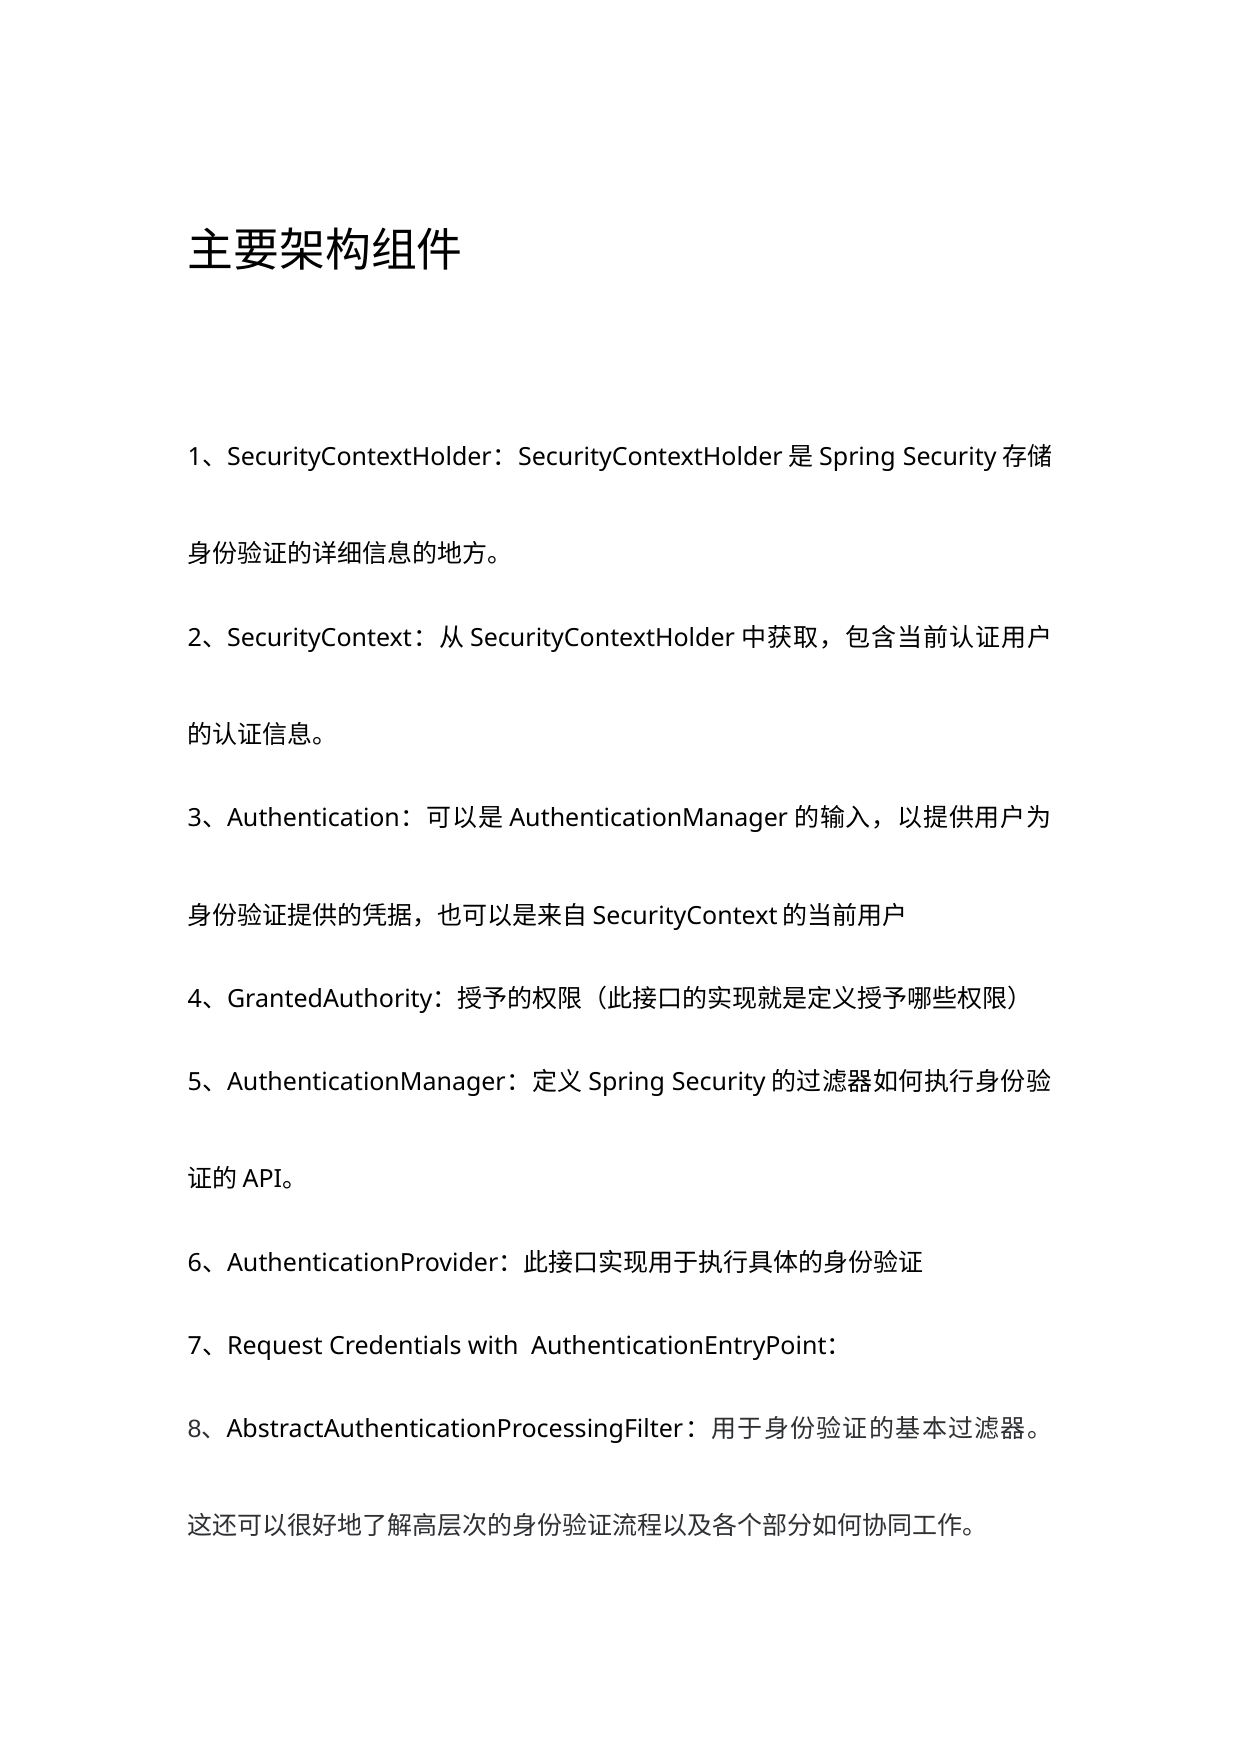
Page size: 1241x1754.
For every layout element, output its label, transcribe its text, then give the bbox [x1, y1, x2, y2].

list SecurityContextHolder：SecurityContextHolder是Spring Security存储身份验证的详细信息的地方。 [187, 422, 1053, 584]
list Authentication：可以是AuthenticationManager的输入，以提供用户为身份验证提供的凭据，也可以是来自SecurityContext的当前用户 [187, 783, 1053, 946]
subtitle 主要架构组件 [187, 197, 1053, 295]
list GrantedAuthority：授予的权限（此接口的实现就是定义授予哪些权限） [187, 964, 1053, 1029]
list SecurityContext：从SecurityContextHolder中获取，包含当前认证用户的认证信息。 [187, 603, 1053, 765]
list AbstractAuthenticationProcessingFilter：用于身份验证的基本过滤器。这还可以很好地了解高层次的身份验证流程以及各个部分如何协同工作。 [187, 1394, 1053, 1556]
list AuthenticationManager：定义Spring Security的过滤器如何执行身份验证的API。 [187, 1047, 1053, 1209]
list AuthenticationProvider：此接口实现用于执行具体的身份验证 [187, 1228, 1053, 1293]
list Request Credentials with AuthenticationEntryPoint： [187, 1311, 1053, 1376]
